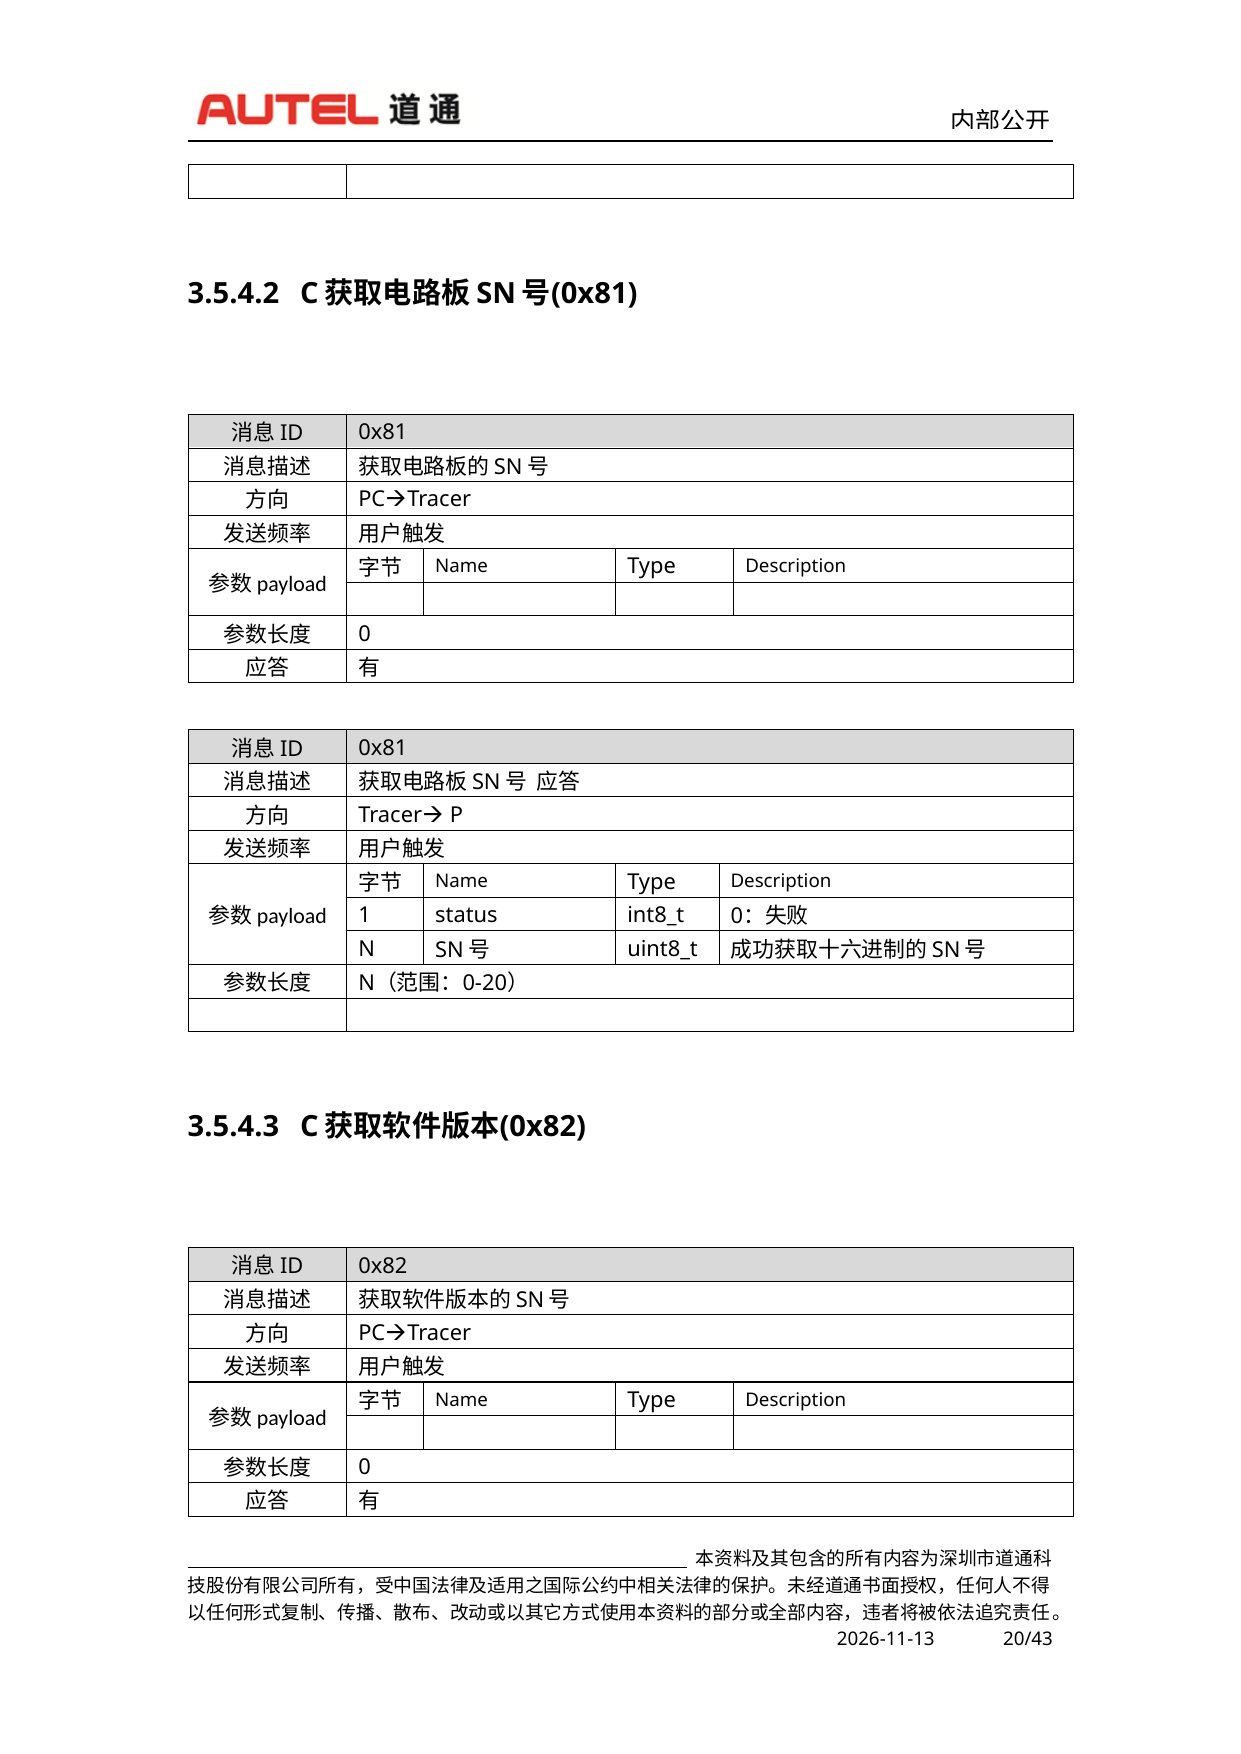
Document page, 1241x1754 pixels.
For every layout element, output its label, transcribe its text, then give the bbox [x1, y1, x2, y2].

table_cell 成功获取十六进制的SN号 [720, 931, 1073, 964]
picture [187, 88, 469, 130]
table_cell [347, 1416, 423, 1448]
table_cell [189, 999, 346, 1031]
table_cell 用户触发 [347, 516, 1073, 548]
table_cell [347, 165, 1073, 198]
table_cell 参数payload [189, 1383, 346, 1448]
table_cell 消息描述 [189, 449, 346, 481]
table_cell [734, 1416, 1073, 1448]
table_cell Tracer P [347, 797, 1073, 830]
table_cell 1 [347, 898, 423, 930]
table_cell [347, 583, 423, 615]
table_cell 方向 [189, 1315, 346, 1348]
table_cell uint8_t [616, 931, 719, 964]
subtitle C获取软件版本(0x82) [187, 1092, 1053, 1157]
table_cell Description [734, 1383, 1073, 1415]
table_cell Name [424, 549, 615, 582]
table_cell Name [424, 864, 615, 897]
table_cell [734, 583, 1073, 615]
table_cell 参数payload [189, 864, 346, 964]
table_cell [424, 1416, 615, 1448]
table_cell 用户触发 [347, 831, 1073, 863]
table_cell 消息描述 [189, 764, 346, 796]
table_cell [424, 583, 615, 615]
table_cell PCTracer [347, 482, 1073, 514]
table_cell int8_t [616, 898, 719, 930]
table_header 消息ID [189, 415, 346, 447]
table_cell 方向 [189, 797, 346, 830]
table_header 0x81 [347, 730, 1073, 763]
table_cell [347, 999, 1073, 1031]
table_cell [616, 1416, 733, 1448]
table_cell 用户触发 [347, 1349, 1073, 1381]
table_cell Description [734, 549, 1073, 582]
table_header 0x82 [347, 1248, 1073, 1281]
table_cell 参数长度 [189, 1450, 346, 1482]
table_cell status [424, 898, 615, 930]
table_cell 方向 [189, 482, 346, 514]
table_cell 0 [347, 616, 1073, 649]
table_cell SN号 [424, 931, 615, 964]
table_cell 发送频率 [189, 831, 346, 863]
table_cell Name [424, 1383, 615, 1415]
table_cell [189, 165, 346, 198]
table_cell 消息描述 [189, 1282, 346, 1314]
table_cell N [347, 931, 423, 964]
table_cell Type [616, 864, 719, 897]
table_cell 0：失败 [720, 898, 1073, 930]
table_cell 应答 [189, 1483, 346, 1516]
table_cell 参数长度 [189, 616, 346, 649]
table_cell 获取电路板的SN号 [347, 449, 1073, 481]
table_header 消息ID [189, 1248, 346, 1281]
table_cell 有 [347, 650, 1073, 682]
table_header 0x81 [347, 415, 1073, 447]
table_cell [616, 583, 733, 615]
table_cell 字节 [347, 1383, 423, 1415]
table_cell Type [616, 549, 733, 582]
table_cell 参数长度 [189, 965, 346, 997]
table_cell 有 [347, 1483, 1073, 1516]
table_cell N（范围：0-20） [347, 965, 1073, 997]
table_cell 参数payload [189, 549, 346, 615]
table_cell 0 [347, 1450, 1073, 1482]
table_cell 应答 [189, 650, 346, 682]
table_cell Type [616, 1383, 733, 1415]
table_cell 获取电路板SN号 应答 [347, 764, 1073, 796]
table_cell Description [720, 864, 1073, 897]
subtitle C获取电路板SN号(0x81) [187, 258, 1053, 323]
table_cell 获取软件版本的SN号 [347, 1282, 1073, 1314]
table_header 消息ID [189, 730, 346, 763]
table_cell 发送频率 [189, 1349, 346, 1381]
table_cell PCTracer [347, 1315, 1073, 1348]
table_cell 字节 [347, 864, 423, 897]
table_cell 字节 [347, 549, 423, 582]
table_cell 发送频率 [189, 516, 346, 548]
